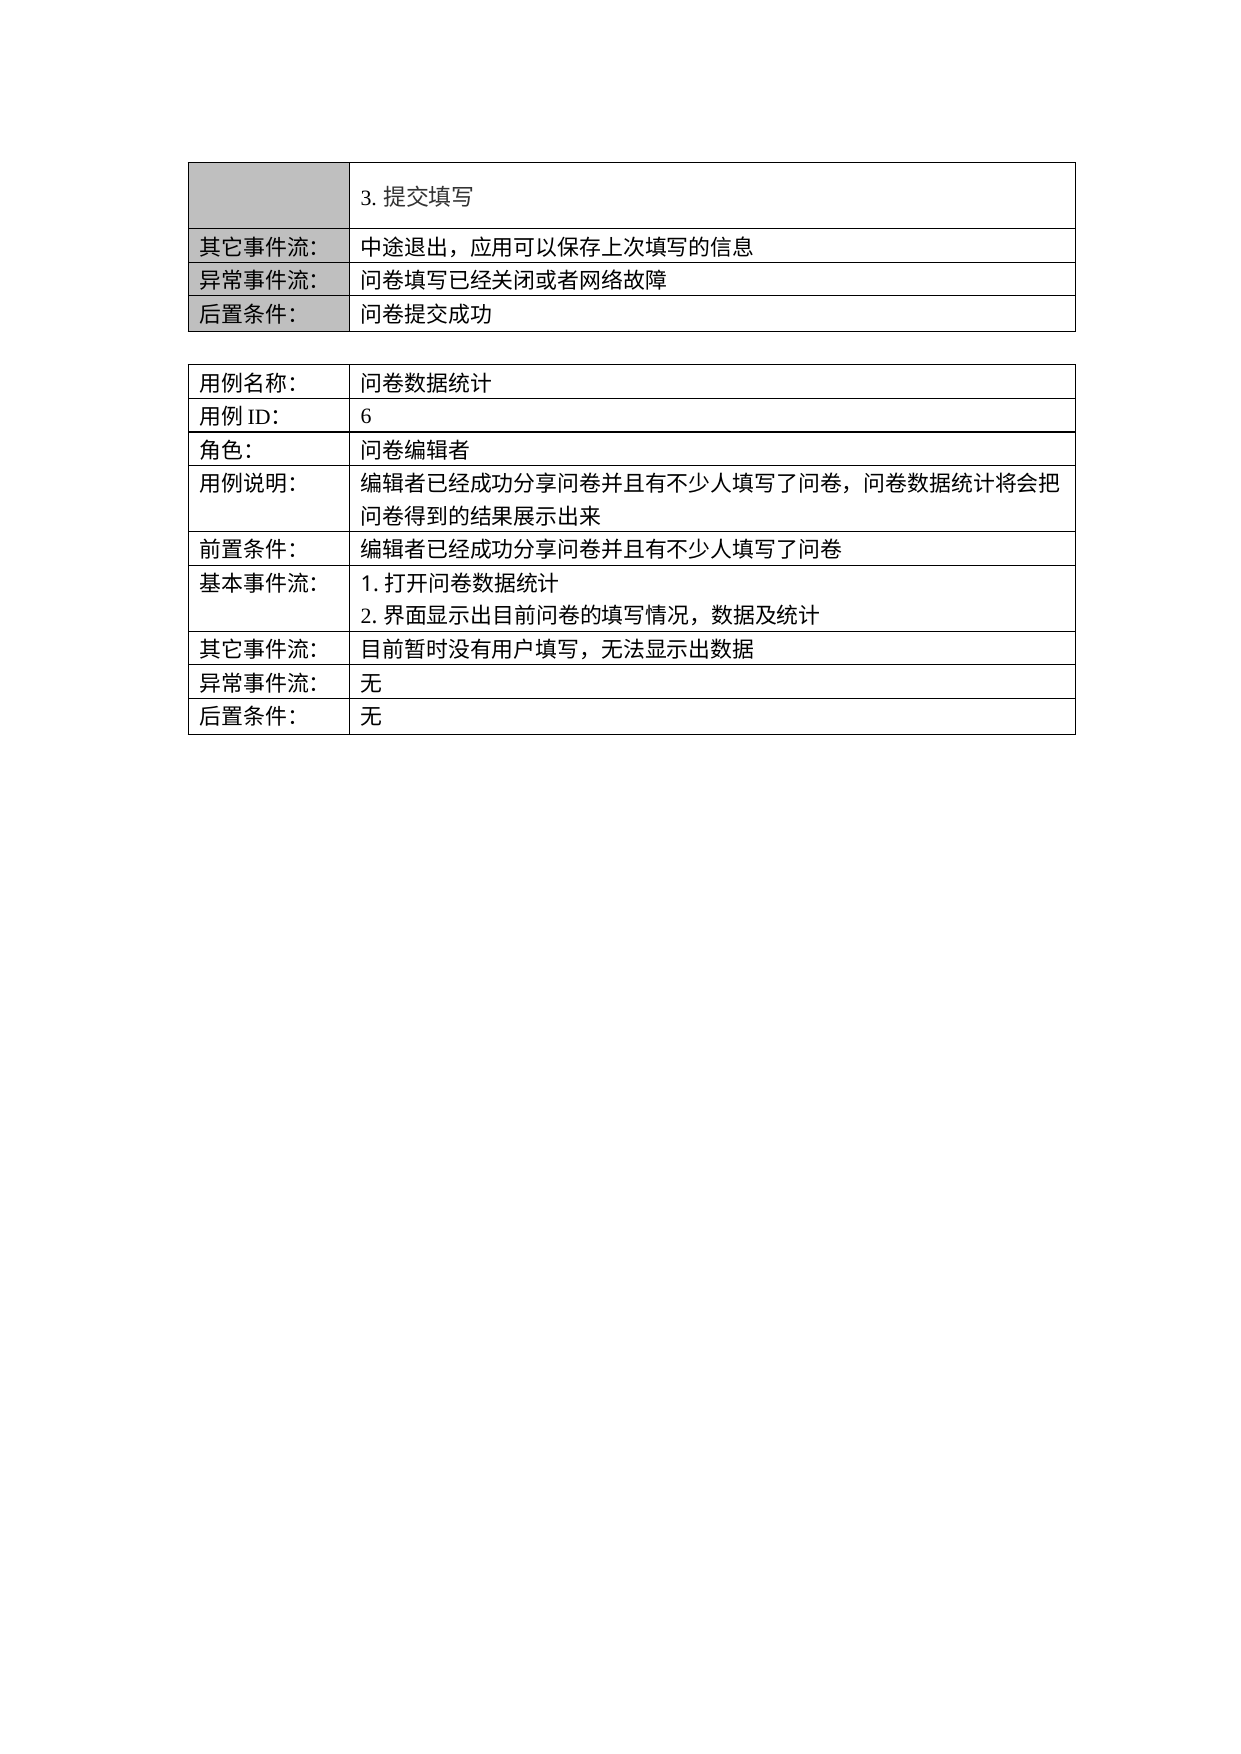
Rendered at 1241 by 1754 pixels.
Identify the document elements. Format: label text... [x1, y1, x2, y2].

table_cell 6 [350, 399, 1075, 431]
table_cell 无 [350, 699, 1075, 733]
table_cell 用例ID： [189, 399, 349, 431]
table_cell 异常事件流： [189, 665, 349, 698]
table_cell 编辑者已经成功分享问卷并且有不少人填写了问卷 [350, 532, 1075, 564]
table_cell 后置条件： [189, 296, 349, 331]
table_cell 无 [350, 665, 1075, 698]
table_cell 其它事件流： [189, 632, 349, 664]
table_cell 角色： [189, 433, 349, 465]
table_cell 后置条件： [189, 699, 349, 733]
table_cell 中途退出，应用可以保存上次填写的信息 [350, 229, 1075, 262]
table_cell 异常事件流： [189, 263, 349, 295]
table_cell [350, 163, 1075, 228]
table_cell 基本事件流： [189, 163, 349, 228]
table_header 用例名称： [189, 365, 349, 398]
table_cell 前置条件： [189, 532, 349, 564]
table_cell 1. 打开问卷数据统计 2. 界面显示出目前问卷的填写情况，数据及统计 [350, 566, 1075, 631]
table_header 问卷数据统计 [350, 365, 1075, 398]
table_cell 目前暂时没有用户填写，无法显示出数据 [350, 632, 1075, 664]
table_cell 问卷填写已经关闭或者网络故障 [350, 263, 1075, 295]
table_cell 问卷编辑者 [350, 433, 1075, 465]
table_cell 用例说明： [189, 466, 349, 531]
table_cell 编辑者已经成功分享问卷并且有不少人填写了问卷，问卷数据统计将会把问卷得到的结果展示出来 [350, 466, 1075, 531]
table_cell 问卷提交成功 [350, 296, 1075, 331]
table_cell 其它事件流： [189, 229, 349, 262]
table_cell 基本事件流： [189, 566, 349, 631]
